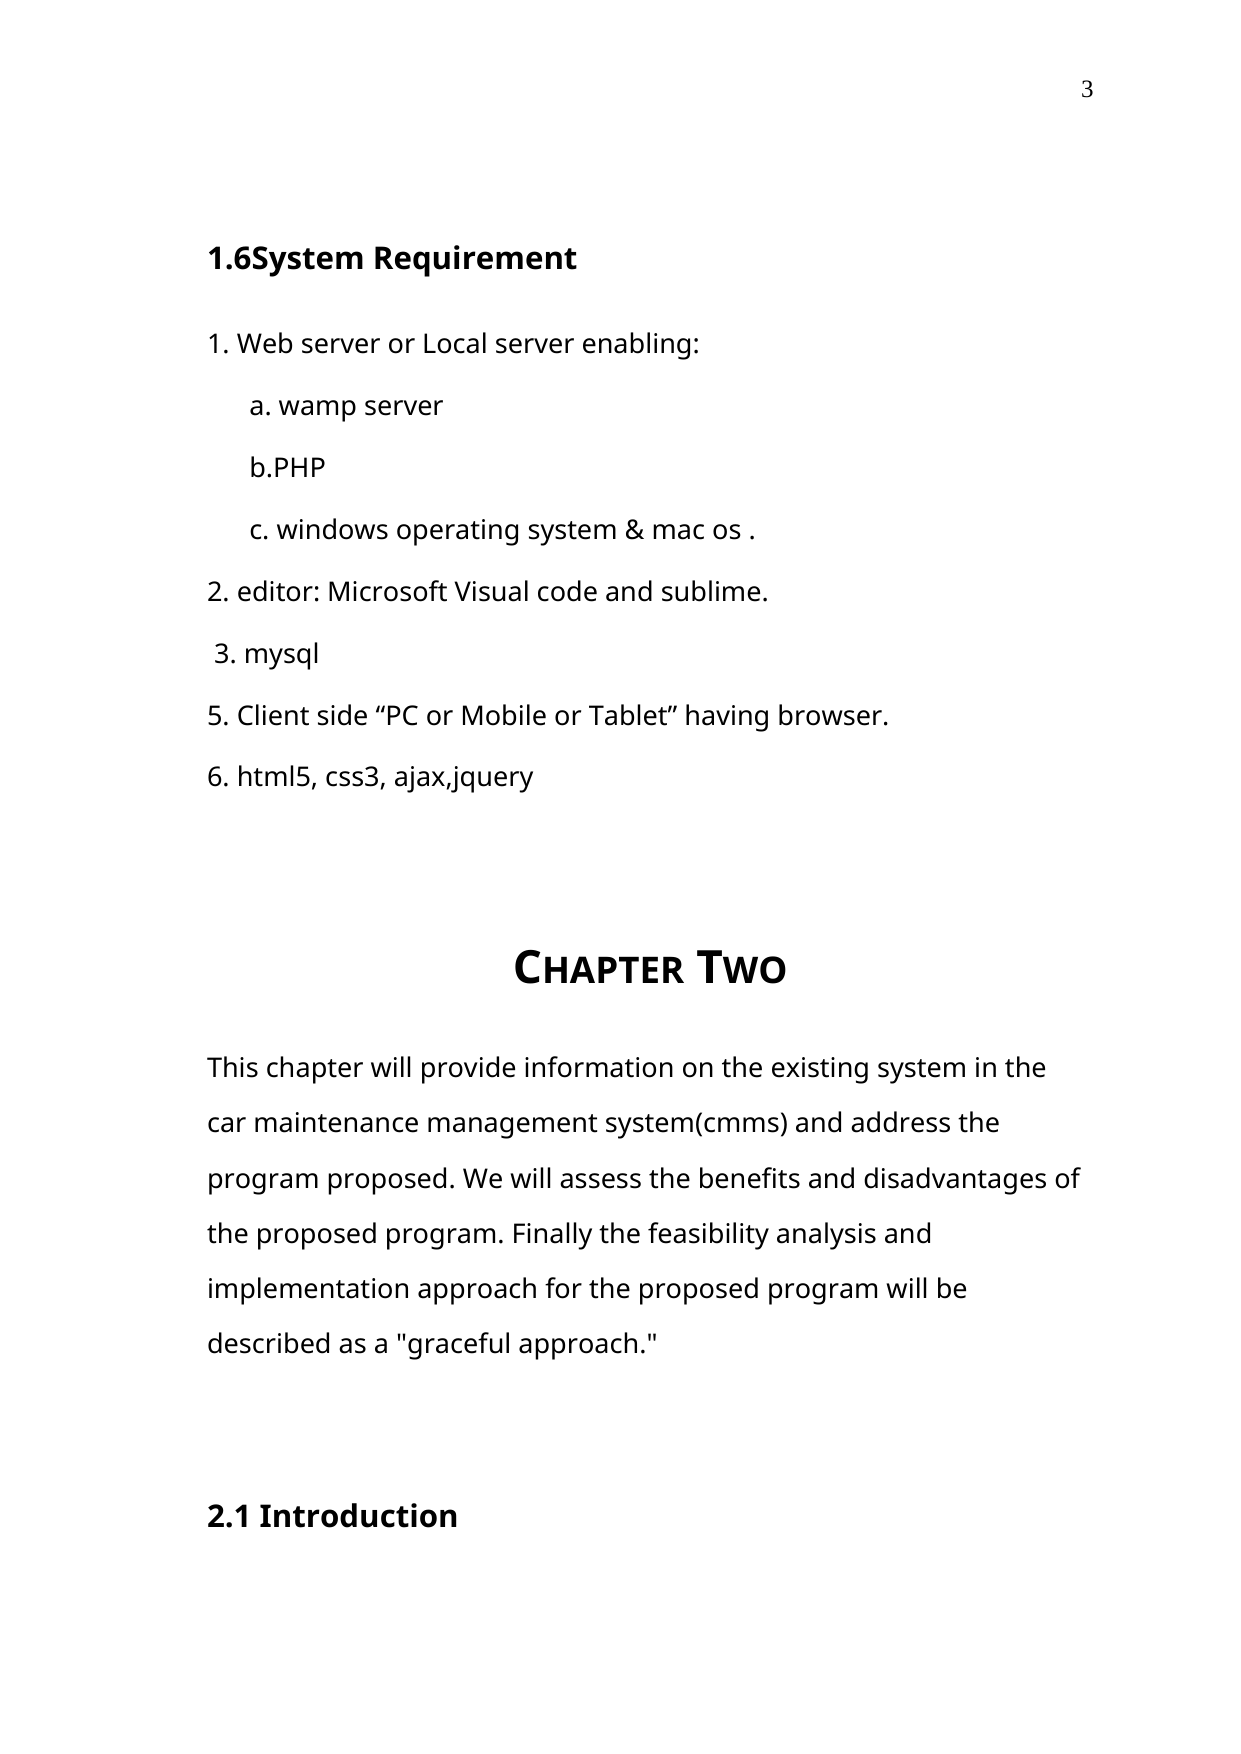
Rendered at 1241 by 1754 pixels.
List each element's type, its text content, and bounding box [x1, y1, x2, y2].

text 2. editor: Microsoft Visual code and sublime. [207, 572, 1093, 609]
text 1. Web server or Local server enabling: [207, 325, 1093, 362]
text 6. html5, css3, ajax,jquery [207, 758, 1093, 795]
text 2.1 Introduction [207, 1494, 1093, 1537]
text 3. mysql [207, 634, 1093, 671]
text 5. Client side “PC or Mobile or Tablet” having browser. [207, 696, 1093, 733]
text This chapter will provide information on the existing system in the car maintenance management system(cmms) and address the program proposed. We will assess the benefits and disadvantages of the proposed program. Finally the feasibility analysis and implementation approach for the proposed program will be described as a "graceful approach." [207, 1048, 1093, 1362]
text a. wamp server [207, 387, 1093, 423]
text c. windows operating system & mac os . [207, 510, 1093, 547]
text 1.6System Requirement [207, 236, 1093, 278]
text b.PHP [207, 448, 1093, 485]
text Chapter Two [207, 934, 1093, 996]
